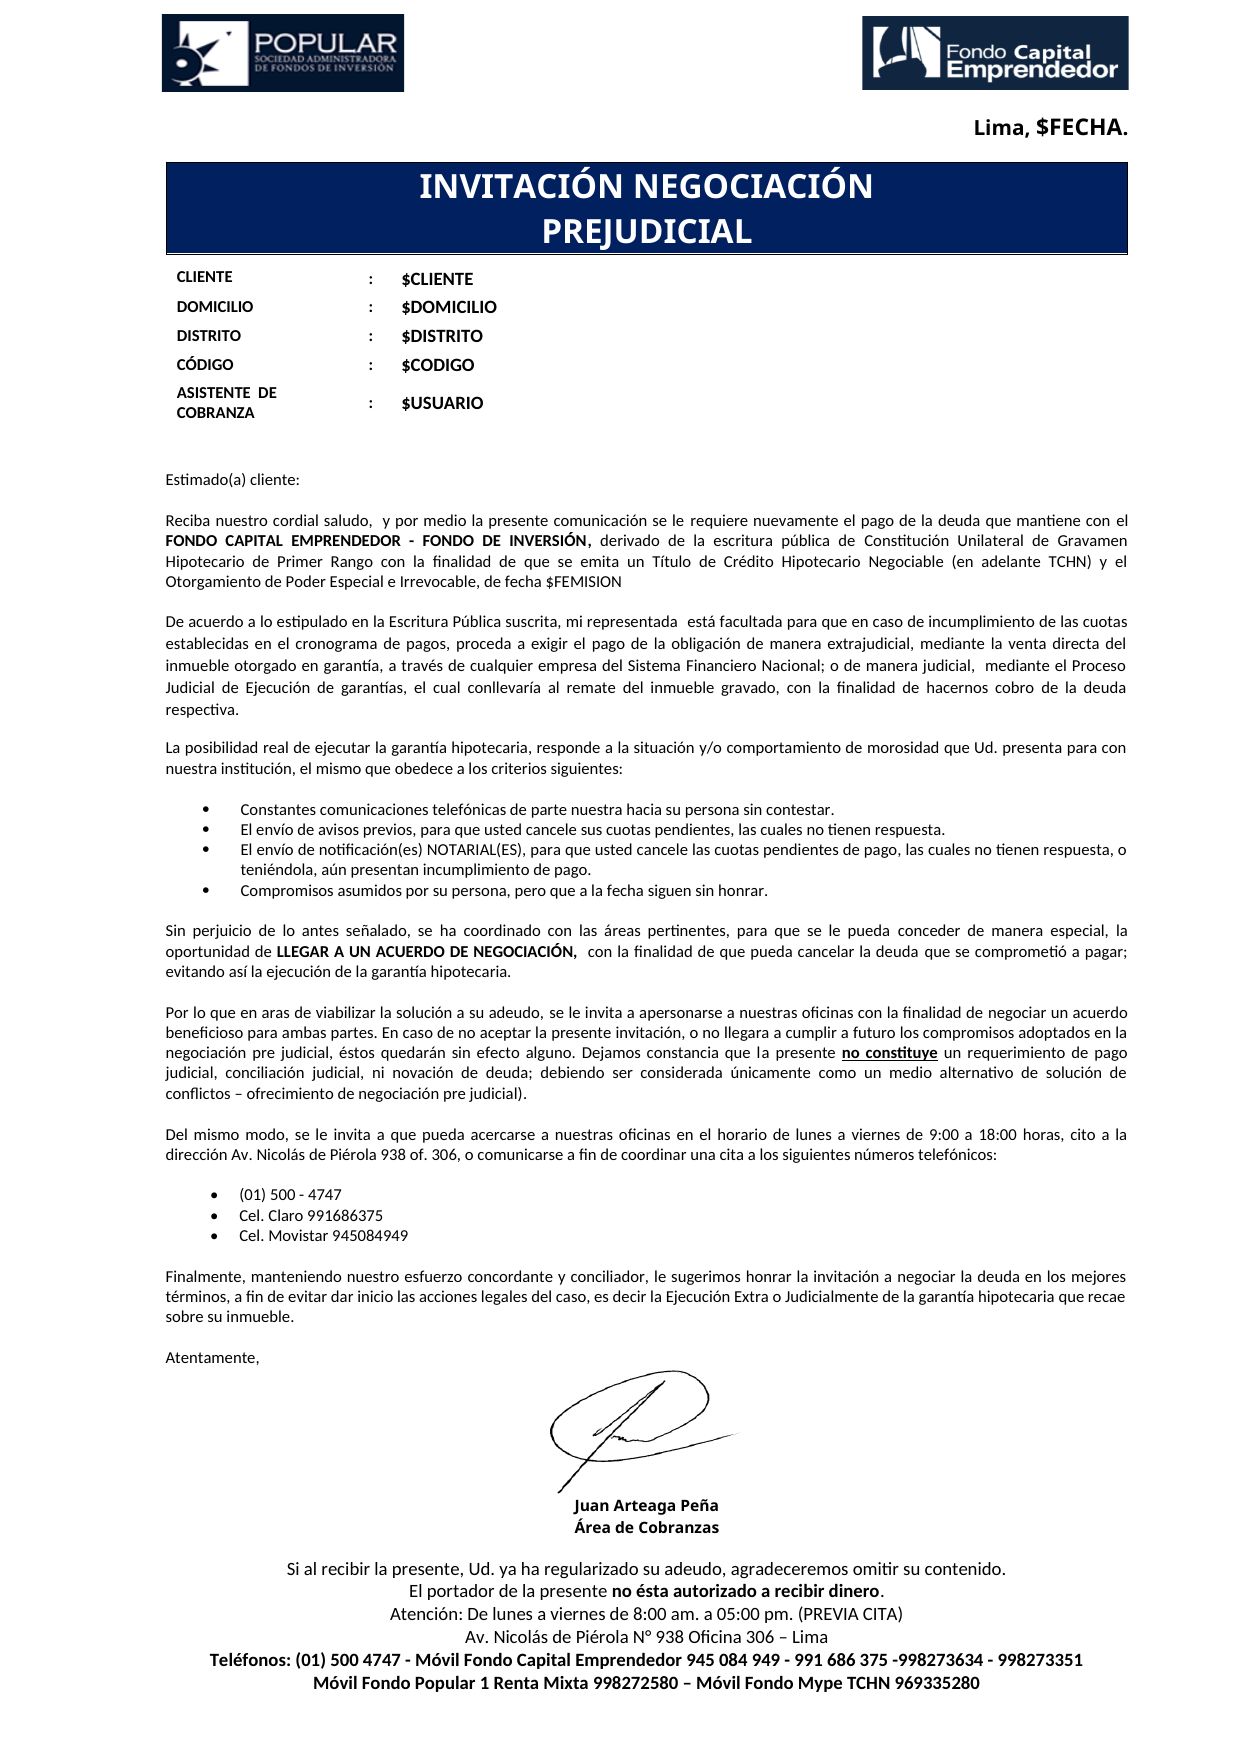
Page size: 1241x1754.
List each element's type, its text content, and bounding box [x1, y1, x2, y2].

table_header $CLIENTE [390, 261, 1078, 289]
list El envío de avisos previos, para que usted cancele sus cuotas pendientes, las cuales no tienen respuesta. [203, 819, 1128, 839]
table_header : [357, 261, 390, 289]
text Reciba nuestro cordial saludo, y por medio la presente comunicación se le requiere nuevamente el pago de la deuda que mantiene con el FONDO CAPITAL EMPRENDEDOR - FONDO DE INVERSIÓN, derivado de la escritura pública de Constitución Unilateral de Gravamen Hipotecario de Primer Rango con la finalidad de que se emita un Título de Crédito Hipotecario Negociable (en adelante TCHN) y el Otorgamiento de Poder Especial e Irrevocable, de fecha $FEMISION [165, 510, 1128, 591]
text Lima, $FECHA. [165, 111, 1128, 142]
table_cell CÓDIGO [165, 347, 357, 376]
table_cell : [357, 290, 390, 318]
table_cell $CODIGO [390, 347, 1078, 376]
table_cell $DOMICILIO [390, 290, 1078, 318]
picture [161, 14, 405, 92]
list Constantes comunicaciones telefónicas de parte nuestra hacia su persona sin contestar. [203, 799, 1128, 819]
table_cell $DISTRITO [390, 319, 1078, 347]
list El envío de notificación(es) NOTARIAL(ES), para que usted cancele las cuotas pendientes de pago, las cuales no tienen respuesta, o teniéndola, aún presentan incumplimiento de pago. [203, 839, 1128, 880]
text • (01) 500 - 4747 [165, 1185, 1128, 1205]
text De acuerdo a lo estipulado en la Escritura Pública suscrita, mi representada está facultada para que en caso de incumplimiento de las cuotas establecidas en el cronograma de pagos, proceda a exigir el pago de la obligación de manera extrajudicial, mediante la venta directa del inmueble otorgado en garantía, a través de cualquier empresa del Sistema Financiero Nacional; o de manera judicial, mediante el Proceso Judicial de Ejecución de garantías, el cual conllevaría al remate del inmueble gravado, con la finalidad de hacernos cobro de la deuda respectiva. [165, 612, 1128, 719]
text Por lo que en aras de viabilizar la solución a su adeudo, se le invita a apersonarse a nuestras oficinas con la finalidad de negociar un acuerdo beneficioso para ambas partes. En caso de no aceptar la presente invitación, o no llegara a cumplir a futuro los compromisos adoptados en la negociación pre judicial, éstos quedarán sin efecto alguno. Dejamos constancia que la presente no constituye un requerimiento de pago judicial, conciliación judicial, ni novación de deuda; debiendo ser considerada únicamente como un medio alternativo de solución de conflictos – ofrecimiento de negociación pre judicial). [165, 1002, 1128, 1103]
table_cell $USUARIO [390, 376, 1078, 423]
picture [546, 1367, 747, 1496]
table_cell ASISTENTE DE COBRANZA [165, 376, 357, 423]
table_cell DOMICILIO [165, 290, 357, 318]
text • Cel. Claro 991686375 [165, 1205, 1128, 1225]
picture [862, 16, 1129, 90]
table_cell : [357, 319, 390, 347]
table_cell : [357, 347, 390, 376]
text Finalmente, manteniendo nuestro esfuerzo concordante y conciliador, le sugerimos honrar la invitación a negociar la deuda en los mejores términos, a fin de evitar dar inicio las acciones legales del caso, es decir la Ejecución Extra o Judicialmente de la garantía hipotecaria que recae sobre su inmueble. [165, 1266, 1128, 1327]
text Del mismo modo, se le invita a que pueda acercarse a nuestras oficinas en el horario de lunes a viernes de 9:00 a 18:00 horas, cito a la dirección Av. Nicolás de Piérola 938 of. 306, o comunicarse a fin de coordinar una cita a los siguientes números telefónicos: [165, 1124, 1128, 1164]
text La posibilidad real de ejecutar la garantía hipotecaria, responde a la situación y/o comportamiento de morosidad que Ud. presenta para con nuestra institución, el mismo que obedece a los criterios siguientes: [165, 738, 1128, 778]
text Atentamente, [165, 1347, 1128, 1367]
text Estimado(a) cliente: [165, 469, 1128, 490]
text Sin perjuicio de lo antes señalado, se ha coordinado con las áreas pertinentes, para que se le pueda conceder de manera especial, la oportunidad de LLEGAR A UN ACUERDO DE NEGOCIACIÓN, con la finalidad de que pueda cancelar la deuda que se comprometió a pagar; evitando así la ejecución de la garantía hipotecaria. [165, 921, 1128, 982]
table_header CLIENTE [165, 261, 357, 289]
table_cell : [357, 376, 390, 423]
list Compromisos asumidos por su persona, pero que a la fecha siguen sin honrar. [203, 880, 1128, 900]
text Juan Arteaga Peña [165, 1495, 1128, 1516]
table_cell DISTRITO [165, 319, 357, 347]
text Área de Cobranzas [165, 1516, 1128, 1538]
text • Cel. Movistar 945084949 [165, 1225, 1128, 1246]
